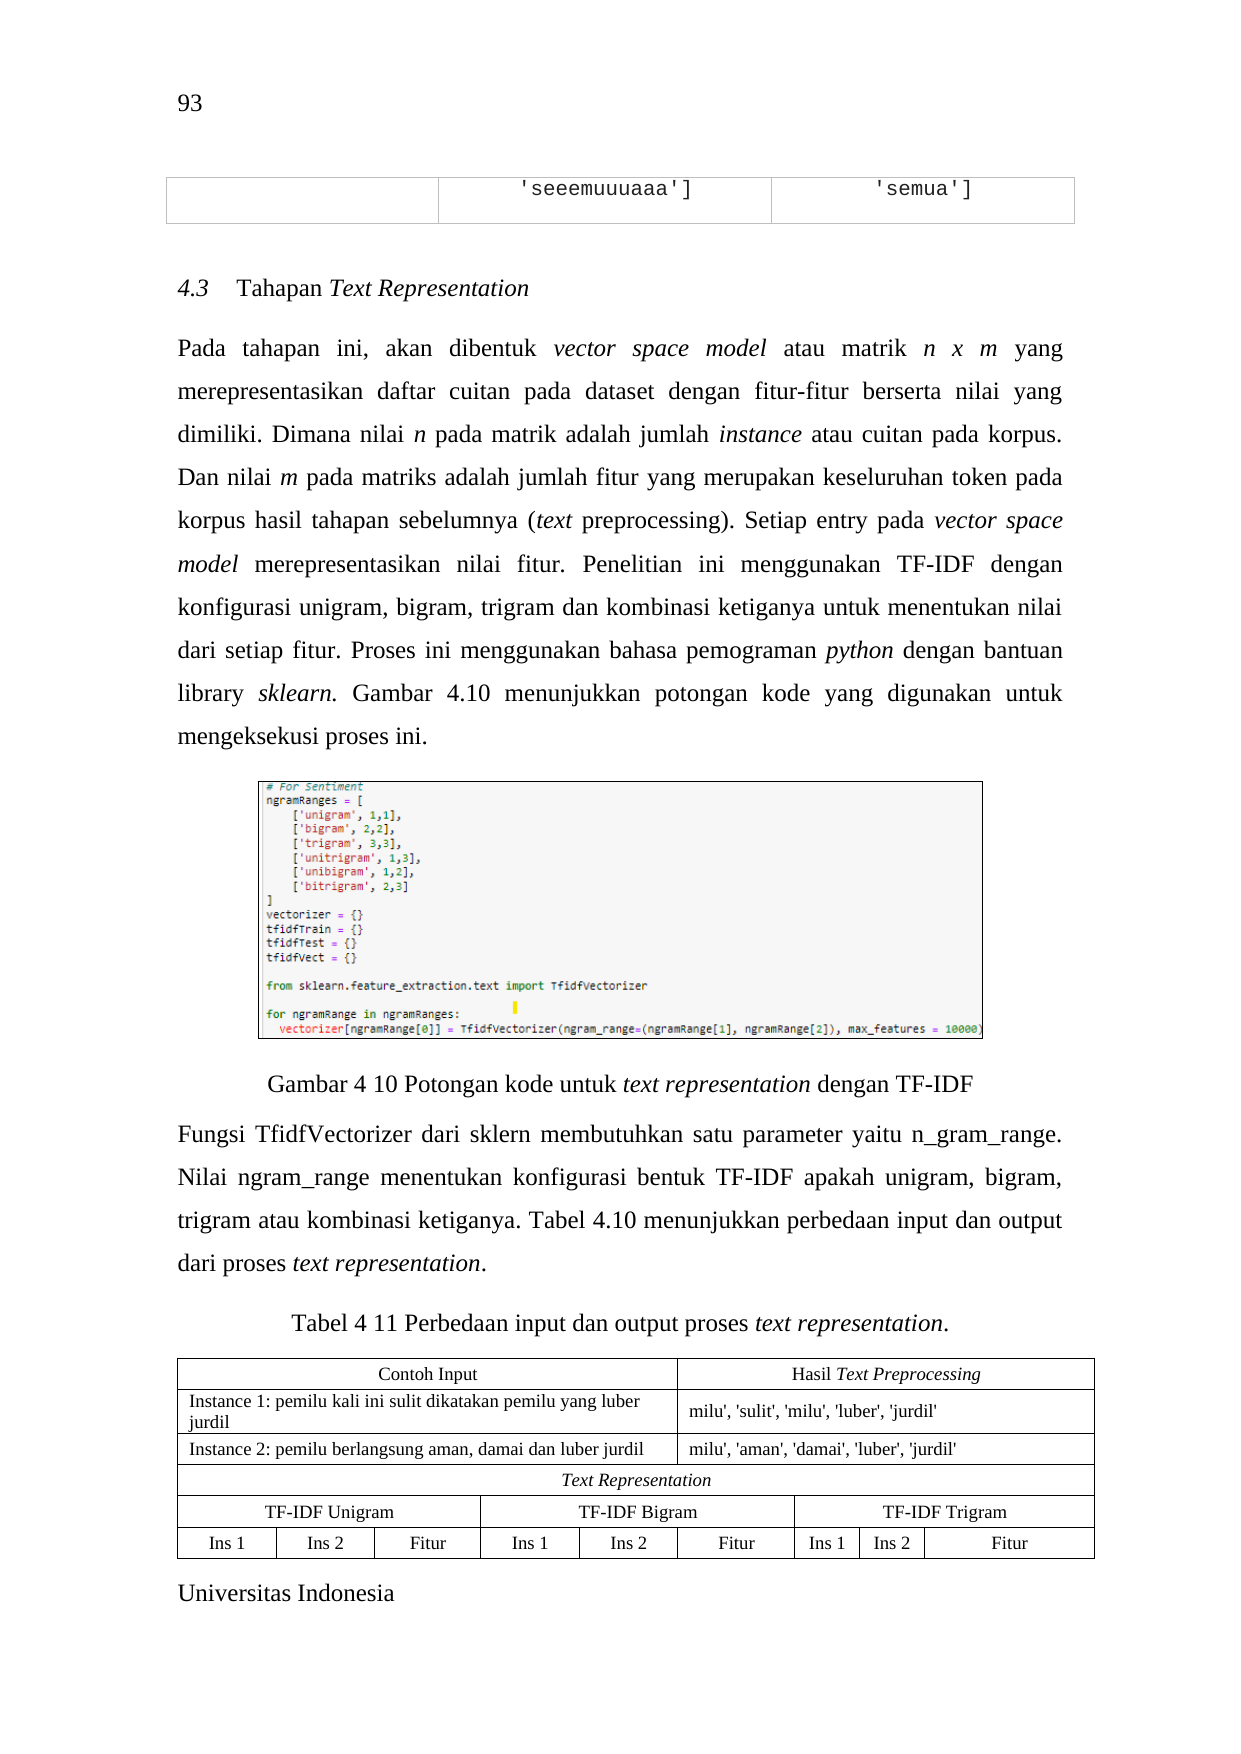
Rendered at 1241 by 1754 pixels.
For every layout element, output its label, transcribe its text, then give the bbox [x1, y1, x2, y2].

table_cell Fitur [678, 1528, 794, 1558]
table_cell Instance 1: pemilu kali ini sulit dikatakan pemilu yang luber jurdil [178, 1390, 677, 1433]
table_cell Fitur [375, 1528, 480, 1558]
table_cell Fitur [925, 1528, 1094, 1558]
table_cell Ins 2 [860, 1528, 924, 1558]
table_cell Ins 1 [481, 1528, 579, 1558]
table_cell TF-IDF Trigram [795, 1496, 1094, 1527]
table_cell Ins 1 [178, 1528, 276, 1558]
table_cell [167, 178, 438, 223]
table_cell Ins 2 [277, 1528, 374, 1558]
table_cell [772, 178, 1074, 223]
table_cell milu', 'sulit', 'milu', 'luber', 'jurdil' [678, 1390, 1094, 1433]
table_cell TF-IDF Unigram [178, 1496, 480, 1527]
table_cell Text Representation [178, 1465, 1094, 1495]
table_header Contoh Input [178, 1359, 677, 1389]
text Pada tahapan ini, akan dibentuk vector space model atau matrik n x m yang merepresentasikan daftar cuitan pada dataset dengan fitur-fitur berserta nilai yang dimiliki. Dimana nilai n pada matrik adalah jumlah instance atau cuitan pada korpus. Dan nilai m pada matriks adalah jumlah fitur yang merupakan keseluruhan token pada korpus hasil tahapan sebelumnya (text preprocessing). Setiap entry pada vector space model merepresentasikan nilai fitur. Penelitian ini menggunakan TF-IDF dengan konfigurasi unigram, bigram, trigram dan kombinasi ketiganya untuk menentukan nilai dari setiap fitur. Proses ini menggunakan bahasa pemograman python dengan bantuan library sklearn. Gambar 4.10 menunjukkan potongan kode yang digunakan untuk mengeksekusi proses ini. [177, 333, 1063, 750]
text Gambar 4 10 Potongan kode untuk text representation dengan TF-IDF [177, 1069, 1063, 1098]
table_cell Ins 2 [580, 1528, 677, 1558]
table_cell Instance 2: pemilu berlangsung aman, damai dan luber jurdil [178, 1434, 677, 1464]
subtitle Tahapan Text Representation [177, 273, 1063, 302]
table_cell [439, 178, 771, 223]
table_cell milu', 'aman', 'damai', 'luber', 'jurdil' [678, 1434, 1094, 1464]
text Fungsi TfidfVectorizer dari sklern membutuhkan satu parameter yaitu n_gram_range. Nilai ngram_range menentukan konfigurasi bentuk TF-IDF apakah unigram, bigram, trigram atau kombinasi ketiganya. Tabel 4.10 menunjukkan perbedaan input dan output dari proses text representation. [177, 1119, 1063, 1277]
table_cell Ins 1 [795, 1528, 859, 1558]
text Tabel 4 11 Perbedaan input dan output proses text representation. [177, 1308, 1063, 1337]
table_cell TF-IDF Bigram [481, 1496, 794, 1527]
picture [259, 782, 982, 1038]
table_header Hasil Text Preprocessing [678, 1359, 1094, 1389]
